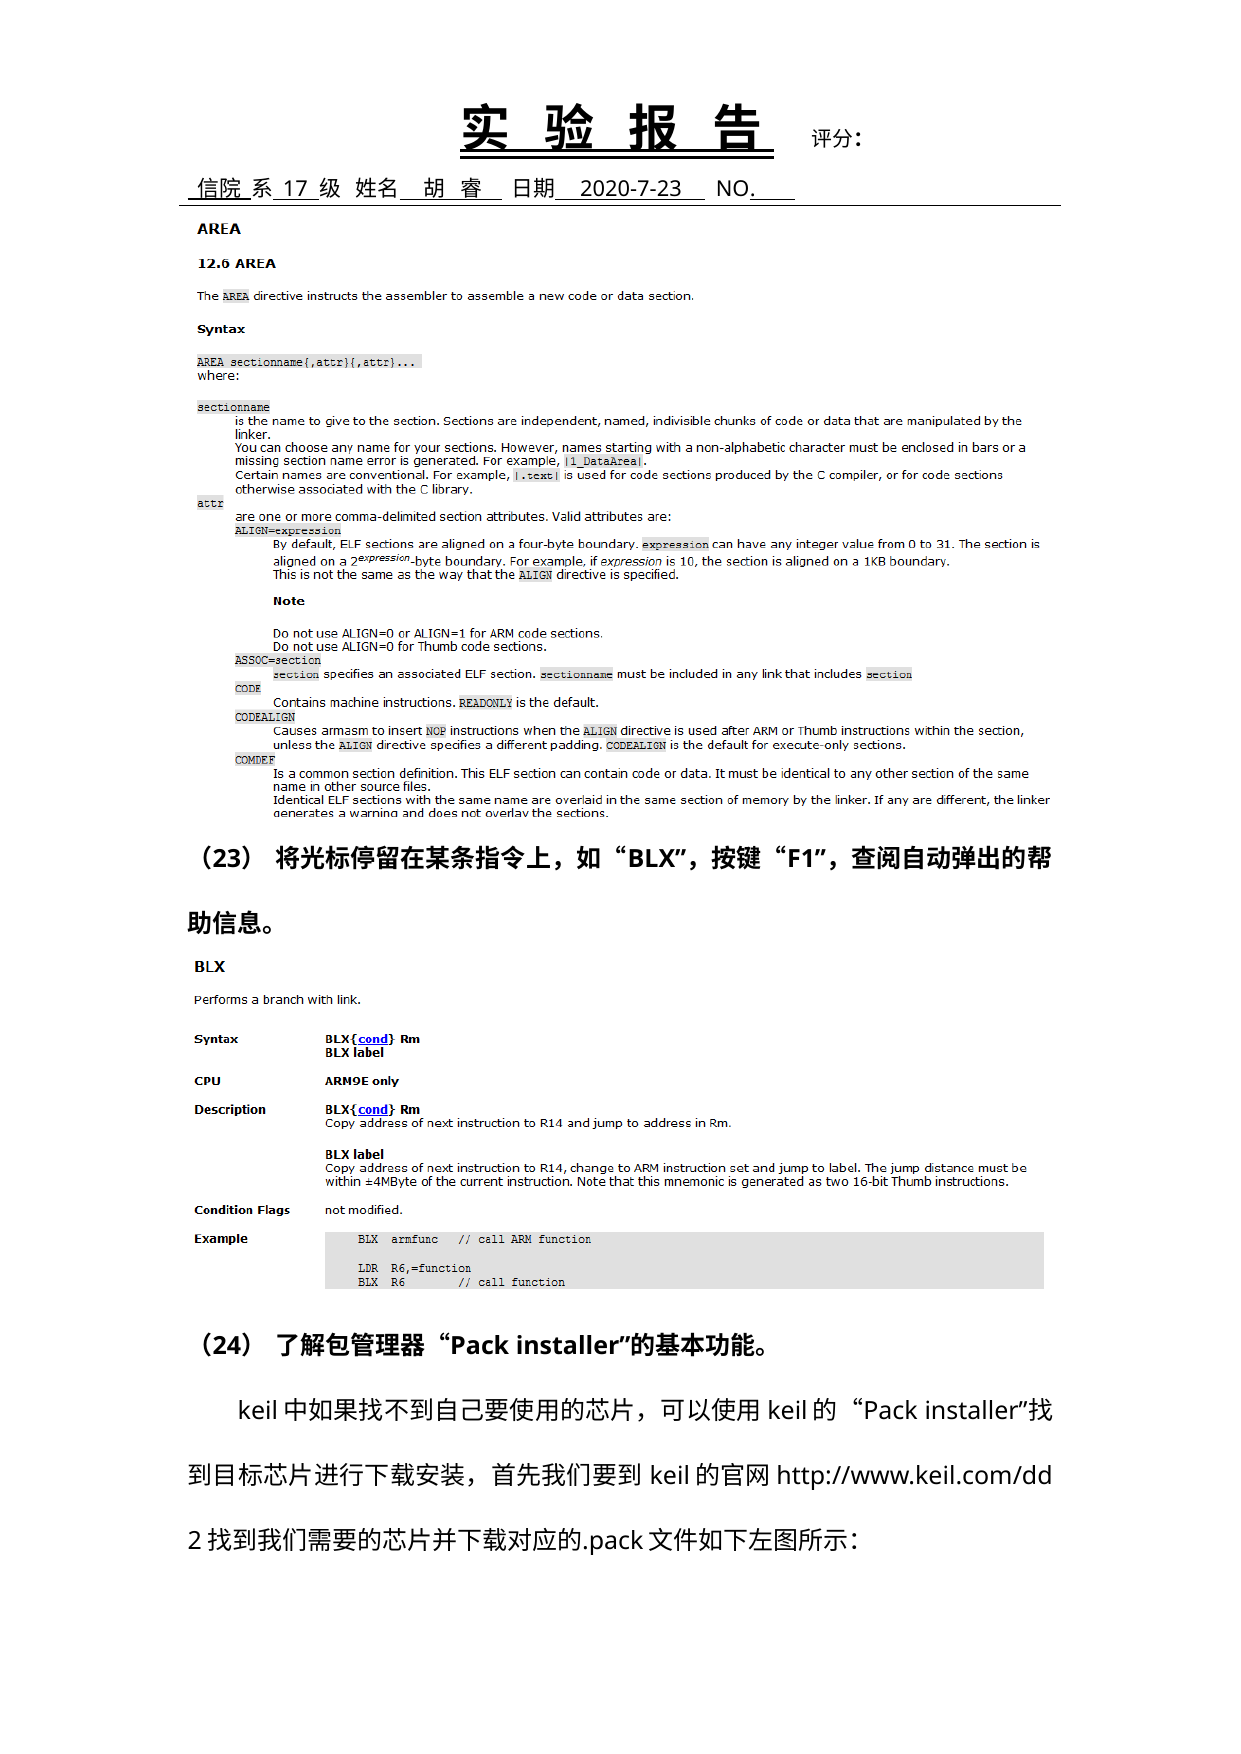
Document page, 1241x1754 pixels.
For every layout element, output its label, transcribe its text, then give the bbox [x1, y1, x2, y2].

picture [187, 953, 1053, 1299]
text （24） 了解包管理器“Pack installer”的基本功能。 [187, 1311, 1053, 1376]
text keil中如果找不到自己要使用的芯片，可以使用keil的“Pack installer”找到目标芯片进行下载安装，首先我们要到keil的官网http://www.keil.com/dd2找到我们需要的芯片并下载对应的.pack文件如下左图所示： [187, 1376, 1053, 1571]
picture [187, 206, 1053, 817]
text （23） 将光标停留在某条指令上，如“BLX”，按键“F1”，查阅自动弹出的帮助信息。 [187, 824, 1053, 953]
